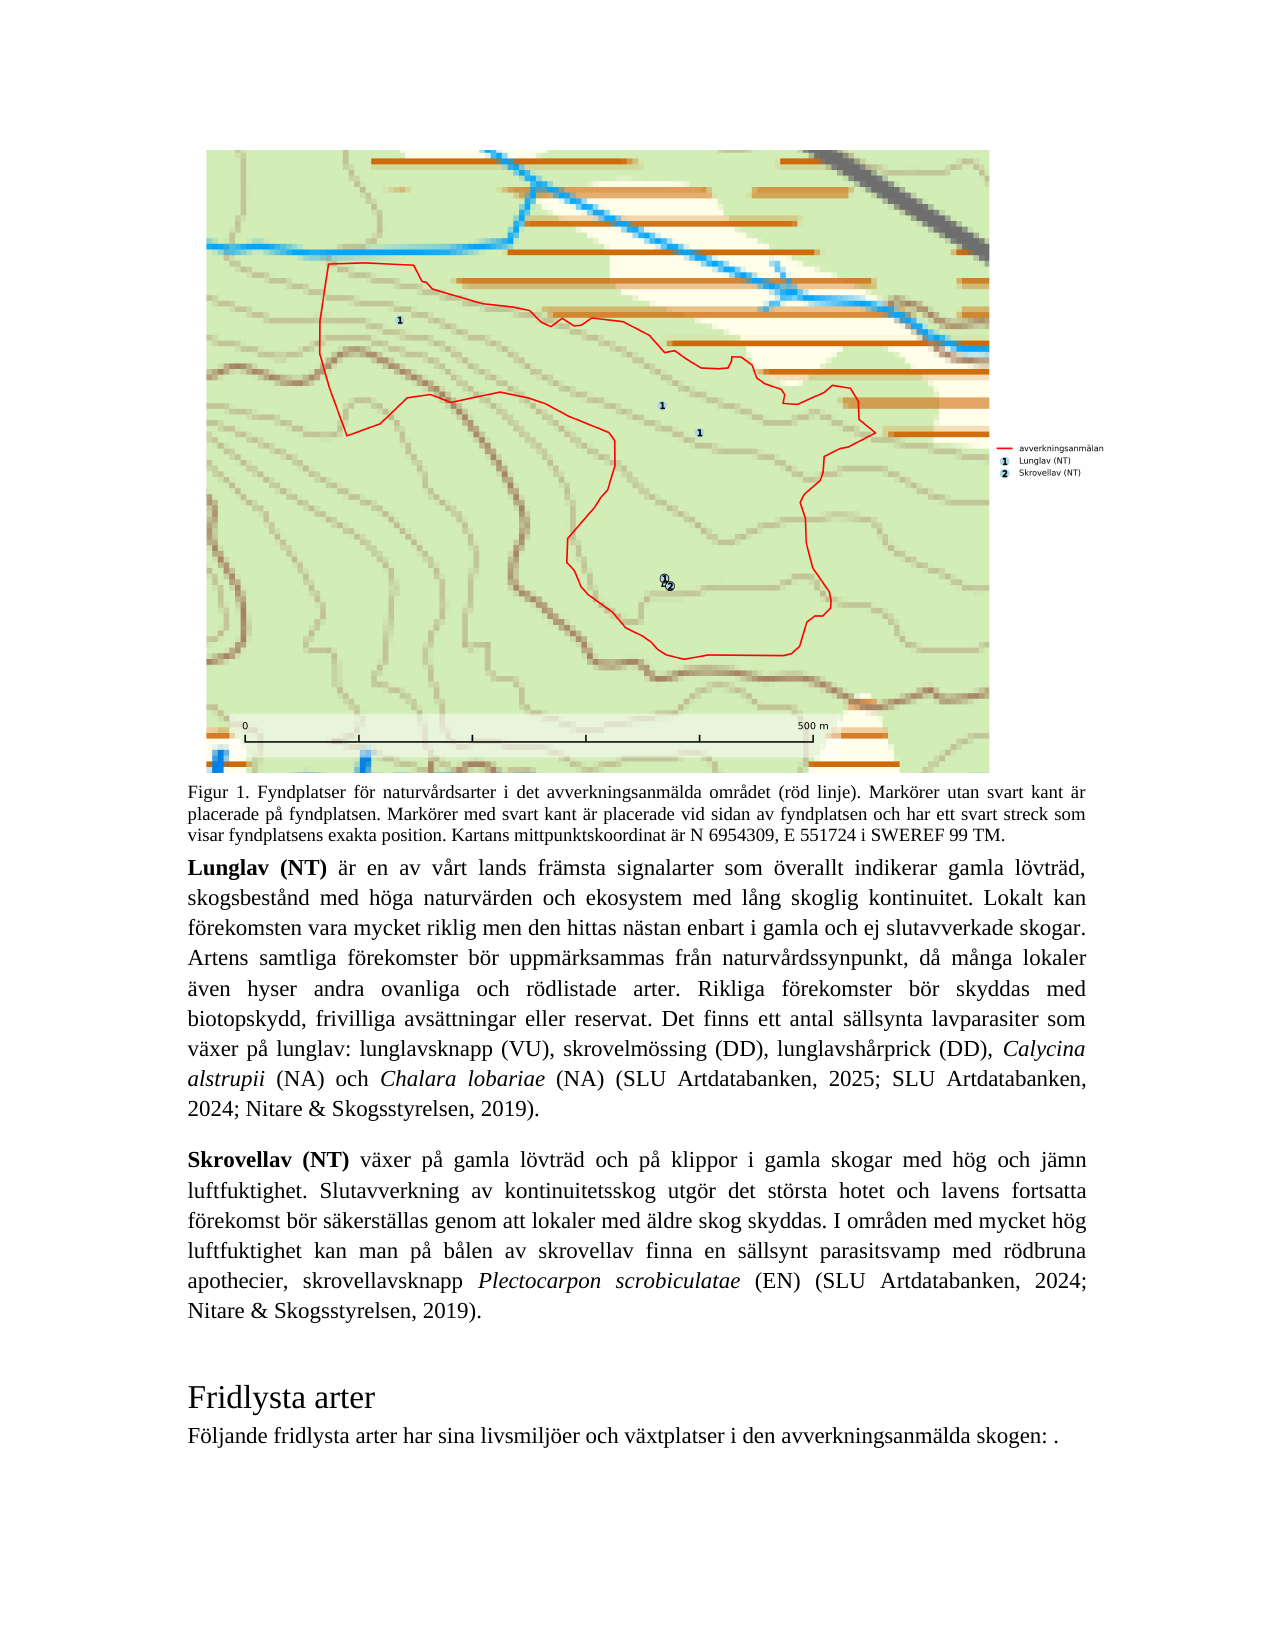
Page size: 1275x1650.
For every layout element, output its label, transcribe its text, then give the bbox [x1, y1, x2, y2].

text Följande fridlysta arter har sina livsmiljöer och växtplatser i den avverkningsanmälda skogen: . [187, 1422, 1087, 1448]
text Lunglav (NT) är en av vårt lands främsta signalarter som överallt indikerar gamla lövträd, skogsbestånd med höga naturvärden och ekosystem med lång skoglig kontinuitet. Lokalt kan förekomsten vara mycket riklig men den hittas nästan enbart i gamla och ej slutavverkade skogar. Artens samtliga förekomster bör uppmärksammas från naturvårdssynpunkt, då många lokaler även hyser andra ovanliga och rödlistade arter. Rikliga förekomster bör skyddas med biotopskydd, frivilliga avsättningar eller reservat. Det finns ett antal sällsynta lavparasiter som växer på lunglav: lunglavsknapp (VU), skrovelmössing (DD), lunglavshårprick (DD), Calycina alstrupii (NA) och Chalara lobariae (NA) (SLU Artdatabanken, 2025; SLU Artdatabanken, 2024; Nitare & Skogsstyrelsen, 2019). [187, 854, 1087, 1122]
subtitle Fridlysta arter [187, 1378, 1087, 1416]
text Skrovellav (NT) växer på gamla lövträd och på klippor i gamla skogar med hög och jämn luftfuktighet. Slutavverkning av kontinuitetsskog utgör det största hotet och lavens fortsatta förekomst bör säkerställas genom att lokaler med äldre skog skyddas. I områden med mycket hög luftfuktighet kan man på bålen av skrovellav finna en sällsynt parasitsvamp med rödbruna apothecier, skrovellavsknapp Plectocarpon scrobiculatae (EN) (SLU Artdatabanken, 2024; Nitare & Skogsstyrelsen, 2019). [187, 1147, 1087, 1324]
picture [206, 150, 1107, 773]
text Figur 1. Fyndplatser för naturvårdsarter i det avverkningsanmälda området (röd linje). Markörer utan svart kant är placerade på fyndplatsen. Markörer med svart kant är placerade vid sidan av fyndplatsen och har ett svart streck som visar fyndplatsens exakta position. Kartans mittpunktskoordinat är N 6954309, E 551724 i SWEREF 99 TM. [187, 781, 1087, 846]
